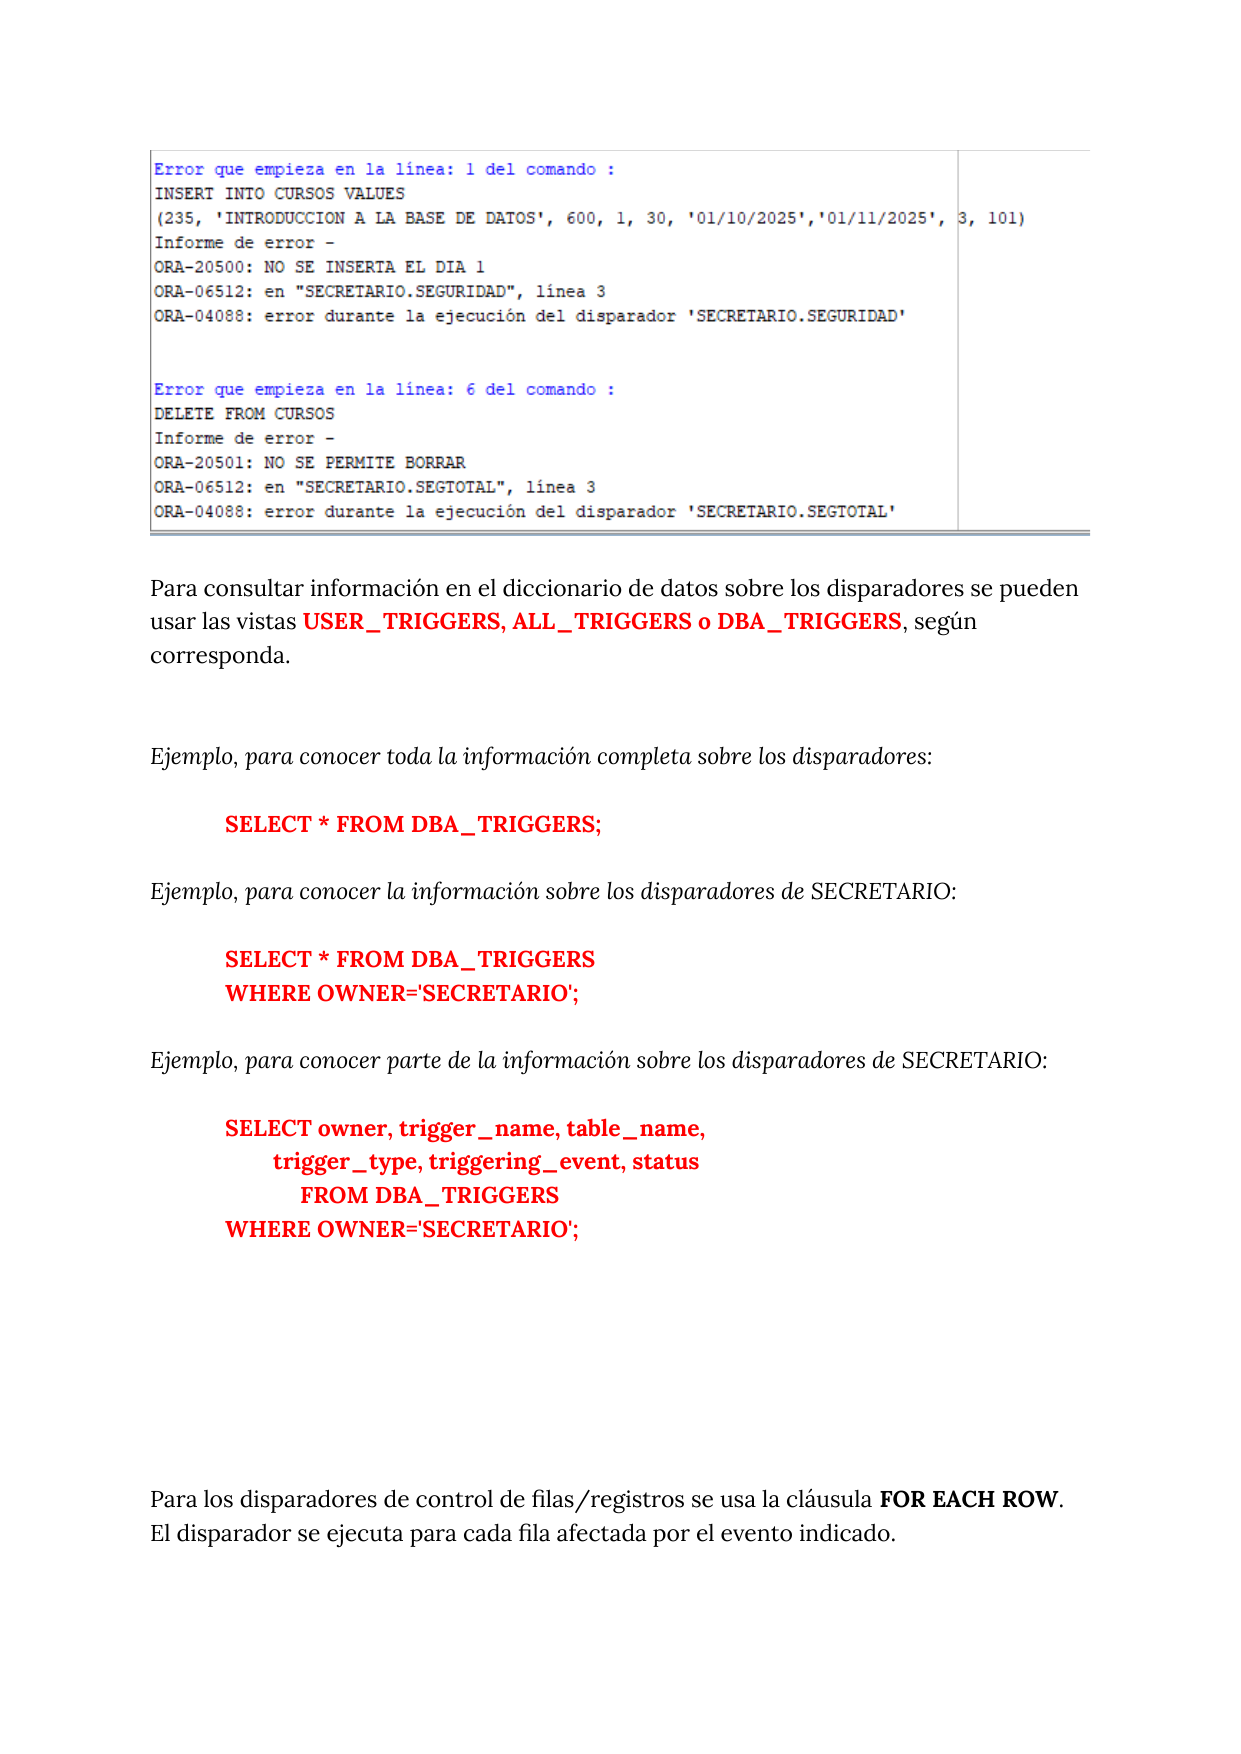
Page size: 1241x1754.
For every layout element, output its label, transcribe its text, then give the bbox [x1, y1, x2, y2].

text SELECT * FROM DBA_TRIGGERS; [150, 809, 1090, 839]
text Para los disparadores de control de filas/registros se usa la cláusula FOR EACH ROW. El disparador se ejecuta para cada fila afectada por el evento indicado. [150, 1484, 1090, 1547]
text SELECT owner, trigger_name, table_name, [225, 1113, 1090, 1142]
text trigger_type, triggering_event, status [225, 1147, 1090, 1176]
picture [150, 150, 1091, 536]
text Ejemplo, para conocer la información sobre los disparadores de SECRETARIO: [150, 877, 1090, 906]
text WHERE OWNER='SECRETARIO'; [225, 1214, 1090, 1244]
text Para consultar información en el diccionario de datos sobre los disparadores se pueden usar las vistas USER_TRIGGERS, ALL_TRIGGERS o DBA_TRIGGERS, según corresponda. [150, 573, 1090, 670]
text Ejemplo, para conocer toda la información completa sobre los disparadores: [150, 742, 1090, 771]
text SELECT * FROM DBA_TRIGGERS [225, 944, 1090, 974]
text FROM DBA_TRIGGERS [225, 1181, 1090, 1210]
text Ejemplo, para conocer parte de la información sobre los disparadores de SECRETARIO: [150, 1046, 1090, 1075]
text WHERE OWNER='SECRETARIO'; [225, 978, 1090, 1007]
